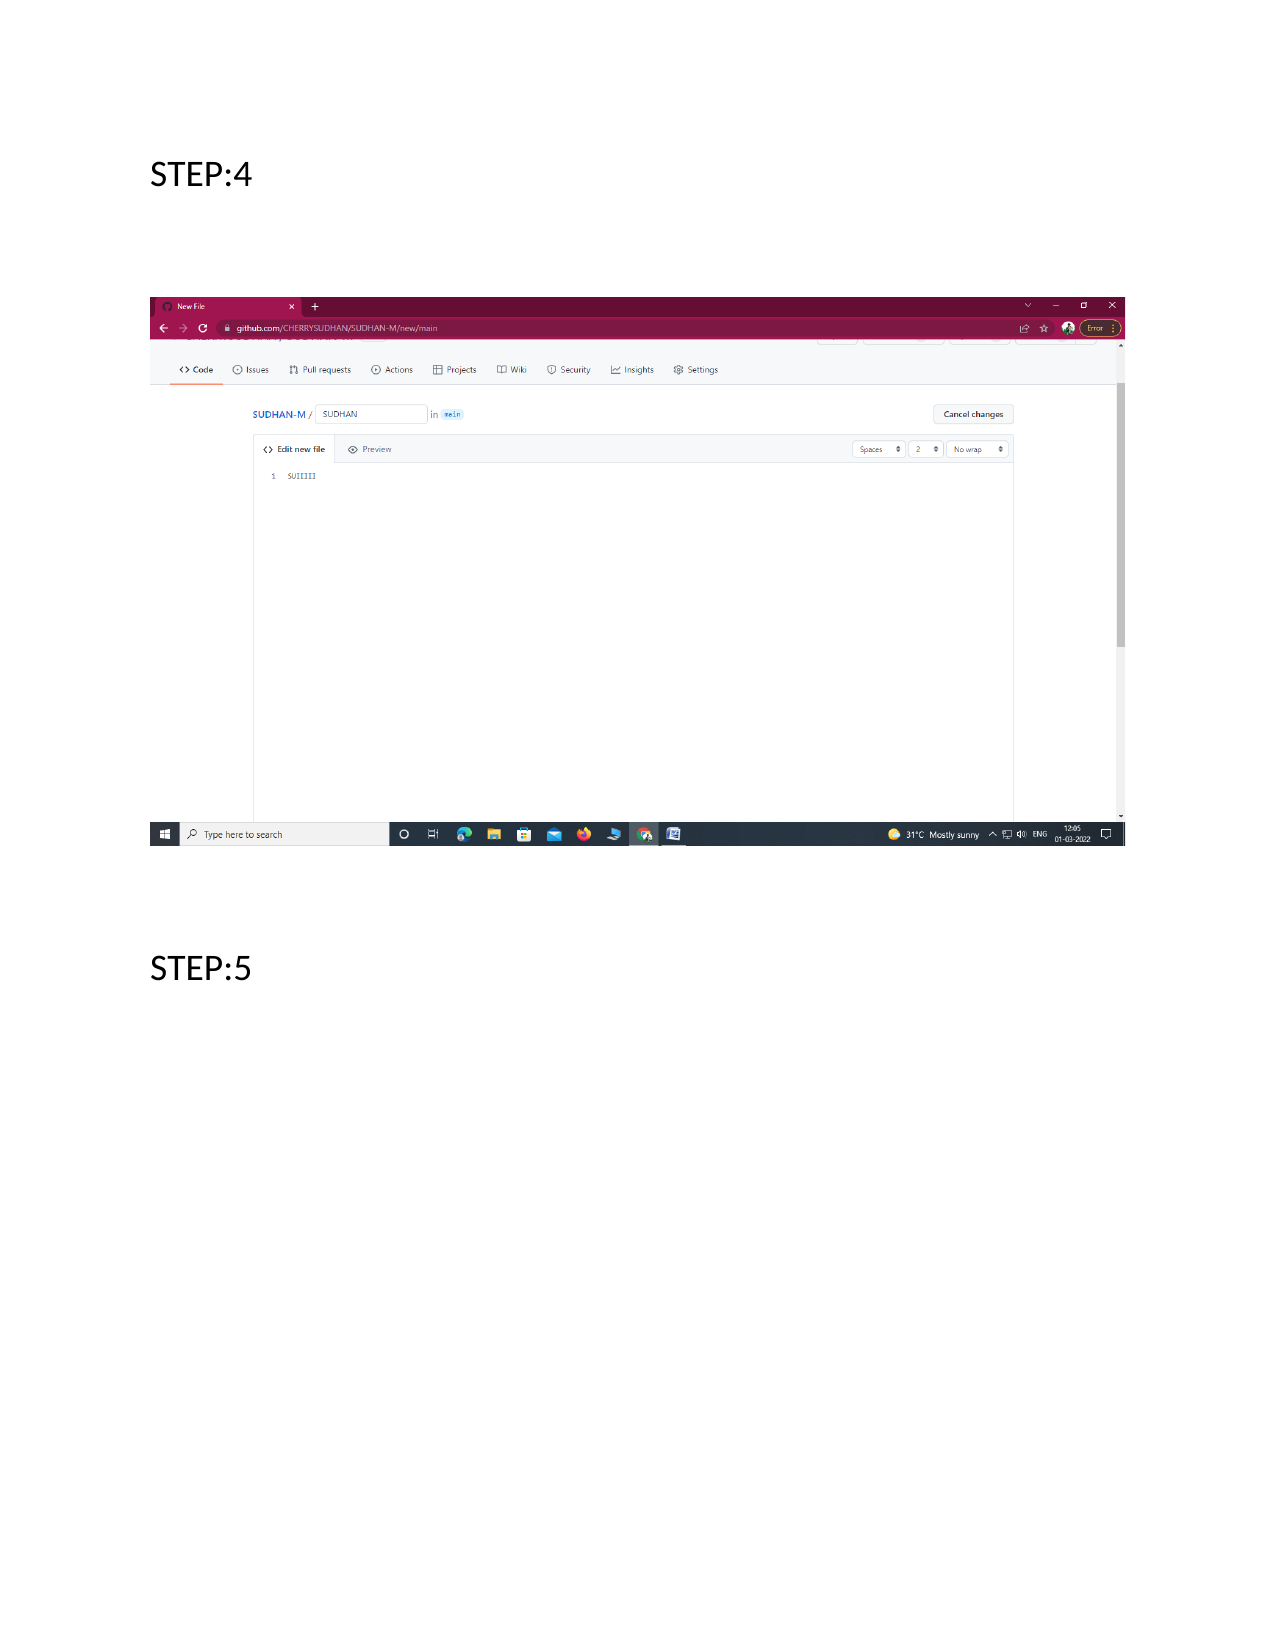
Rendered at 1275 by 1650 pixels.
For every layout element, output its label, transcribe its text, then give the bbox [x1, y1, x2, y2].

text STEP:4 [150, 150, 1125, 196]
picture [150, 297, 1125, 846]
text STEP:5 [150, 944, 1125, 990]
